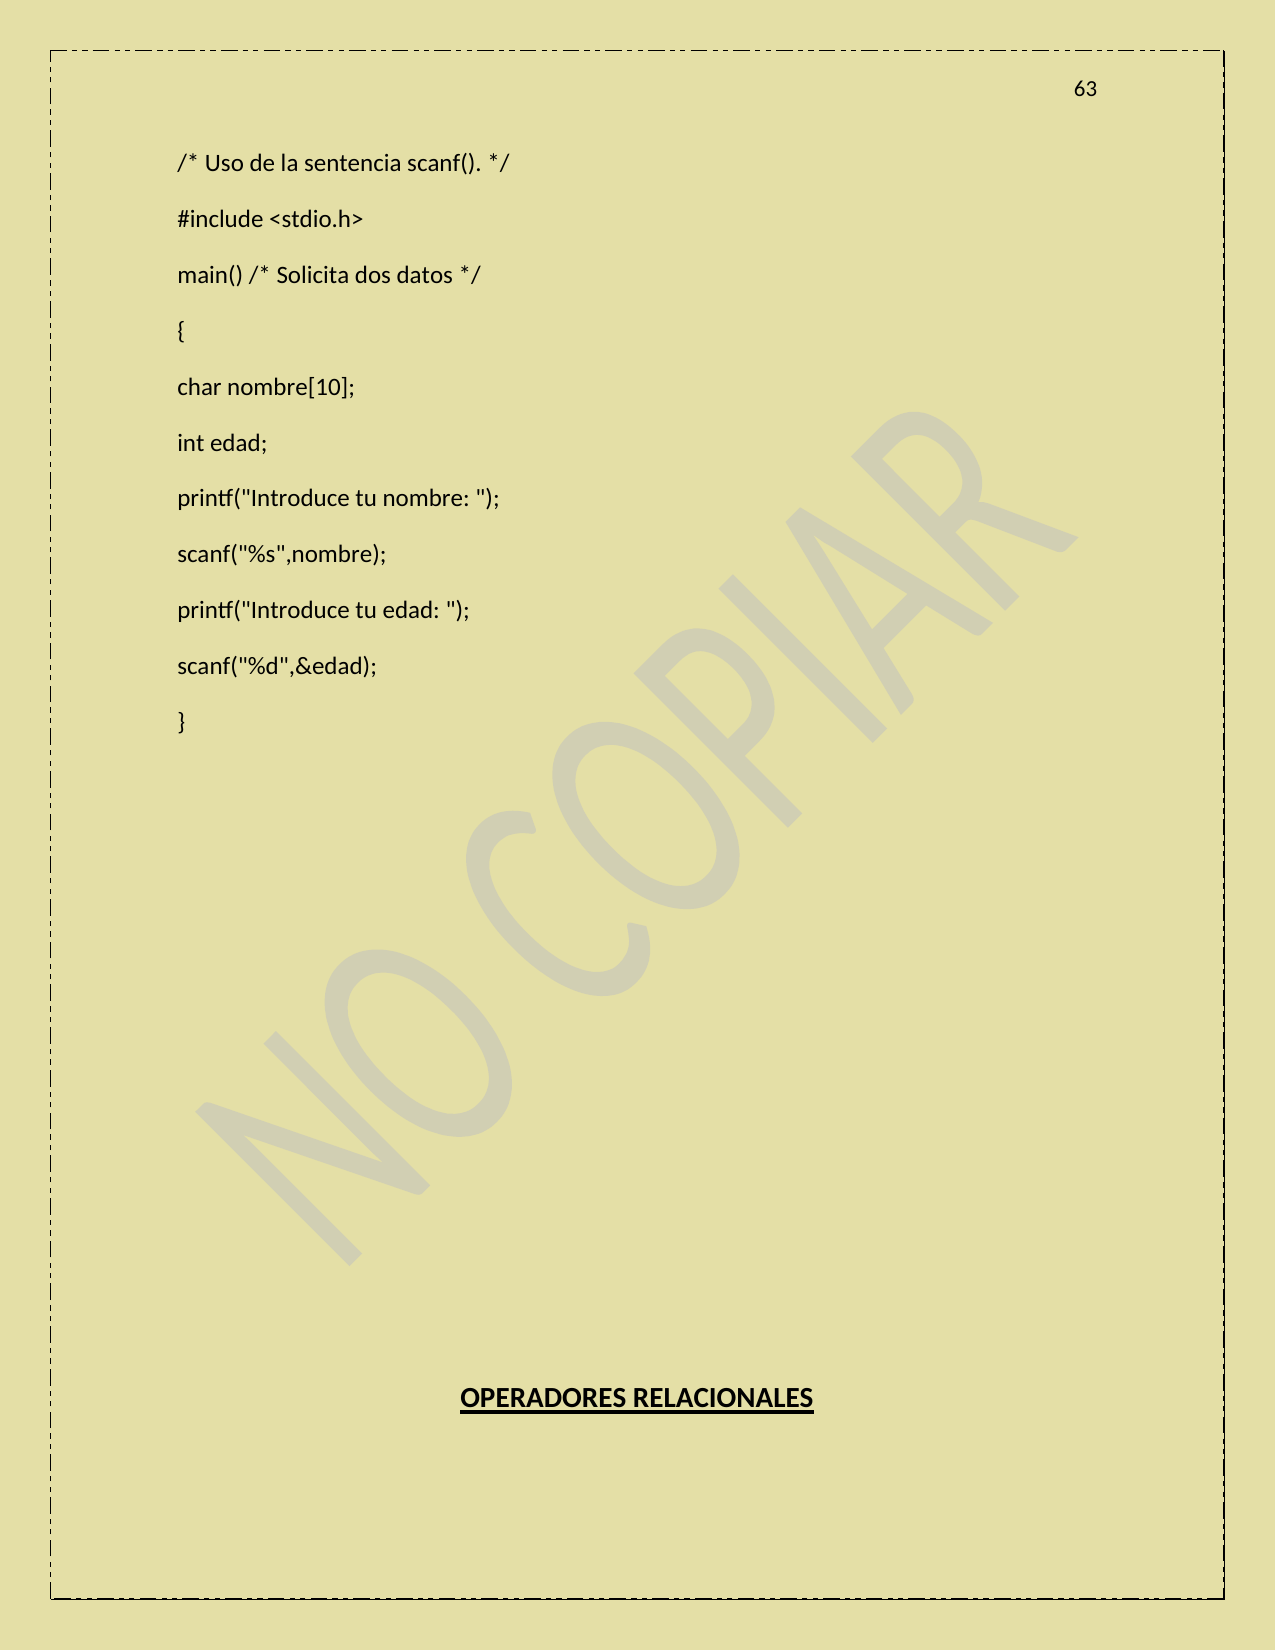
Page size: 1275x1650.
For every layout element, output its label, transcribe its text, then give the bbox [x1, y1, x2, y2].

text #include <stdio.h> [177, 203, 1097, 234]
text scanf("%s",nombre); [177, 538, 1097, 569]
text char nombre[10]; [177, 371, 1097, 401]
text main() /* Solicita dos datos */ [177, 259, 1097, 290]
text scanf("%d",&edad); [177, 650, 1097, 681]
text int edad; [177, 427, 1097, 457]
text } [177, 706, 1097, 736]
text /* Uso de la sentencia scanf(). */ [177, 148, 1097, 178]
text printf("Introduce tu edad: "); [177, 594, 1097, 625]
text { [177, 315, 1097, 346]
text printf("Introduce tu nombre: "); [177, 483, 1097, 513]
text OPERADORES RELACIONALES [177, 1379, 1097, 1415]
